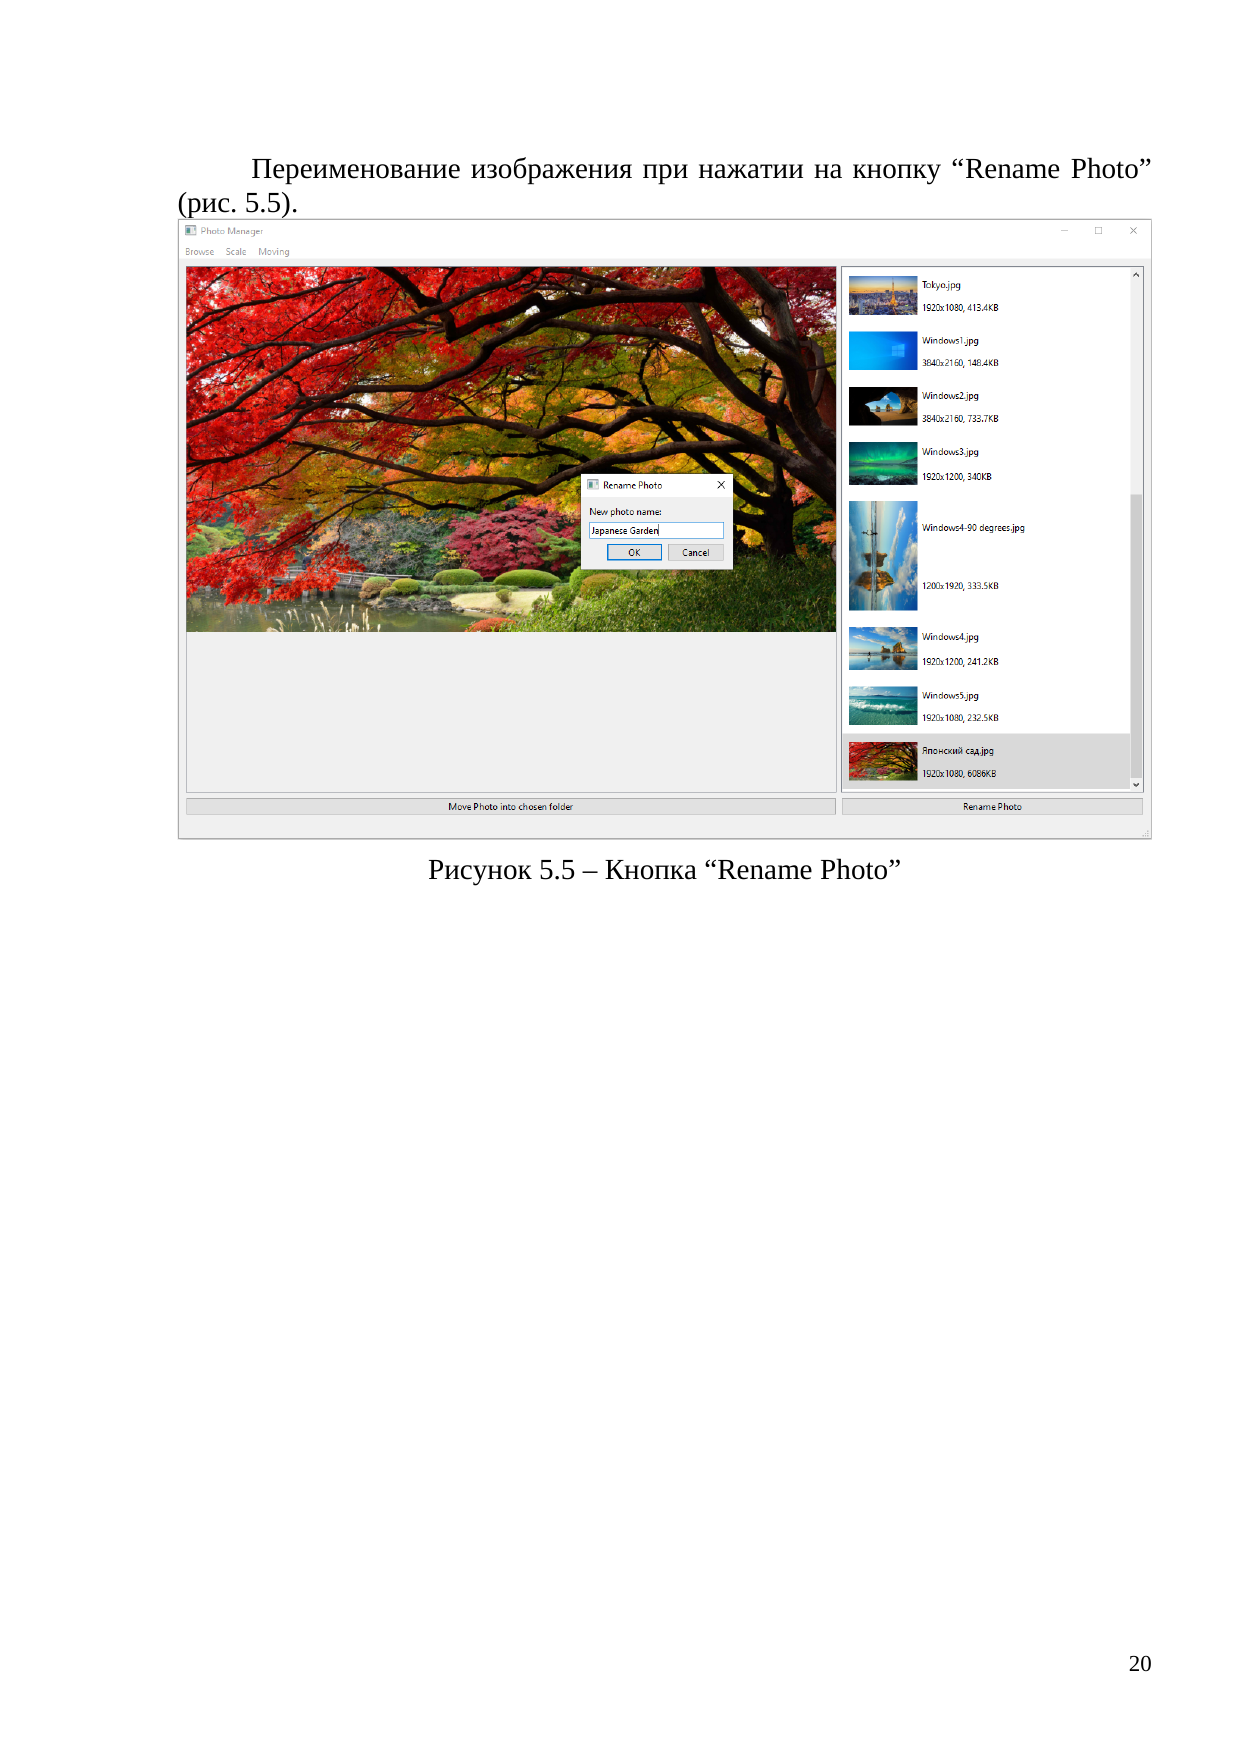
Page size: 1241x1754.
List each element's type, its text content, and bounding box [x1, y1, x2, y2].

text Переименование изображения при нажатии на кнопку “Rename Photo” (рис. 5.5). [177, 152, 1152, 218]
picture [177, 218, 1152, 840]
text Рисунок 5.5 – Кнопка “Rename Photo” [177, 852, 1152, 886]
